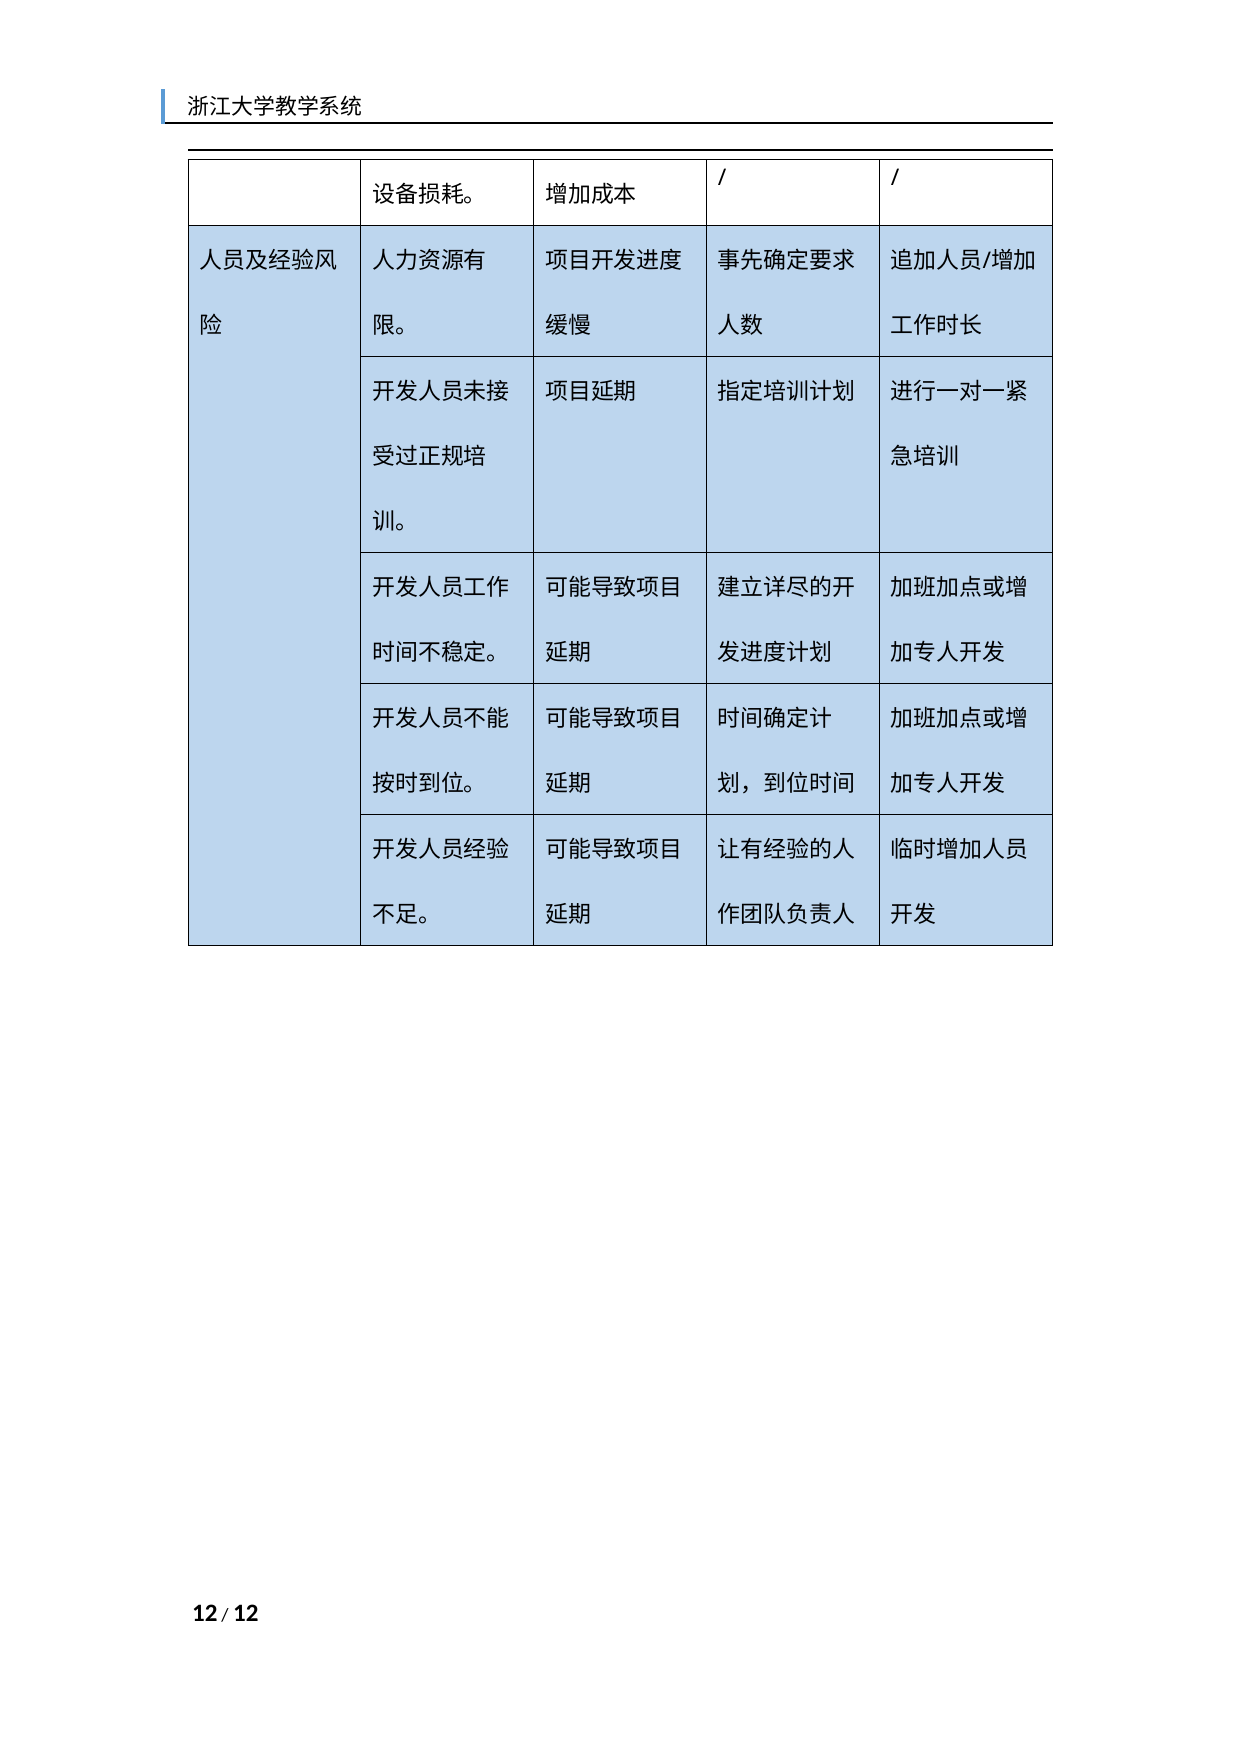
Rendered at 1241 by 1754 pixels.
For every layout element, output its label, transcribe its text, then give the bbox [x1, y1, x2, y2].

table_cell 人员及经验风险 [189, 226, 360, 945]
table_cell 临时增加人员开发 [880, 815, 1052, 945]
table_cell 加班加点或增加专人开发 [880, 684, 1052, 814]
table_cell 可能导致项目延期 [534, 553, 706, 683]
table_cell / [880, 160, 1052, 225]
table_cell 开发人员经验不足。 [361, 815, 533, 945]
table_cell 时间确定计划，到位时间 [707, 684, 879, 814]
table_cell 建立详尽的开发进度计划 [707, 553, 879, 683]
table_cell 增加成本 [534, 160, 706, 225]
table_cell 开发人员未接受过正规培训。 [361, 357, 533, 552]
table_cell 可能导致项目延期 [534, 815, 706, 945]
table_cell 指定培训计划 [707, 357, 879, 552]
table_cell 项目开发进度缓慢 [534, 226, 706, 356]
table_cell 进行一对一紧急培训 [880, 357, 1052, 552]
table_cell 项目延期 [534, 357, 706, 552]
table_cell 事先确定要求人数 [707, 226, 879, 356]
table_cell / [707, 160, 879, 225]
table_cell 开发人员工作时间不稳定。 [361, 553, 533, 683]
table_cell 加班加点或增加专人开发 [880, 553, 1052, 683]
table_cell 设备损耗。 [361, 160, 533, 225]
table_cell 让有经验的人作团队负责人 [707, 815, 879, 945]
table_cell 人力资源有限。 [361, 226, 533, 356]
table_cell 可能导致项目延期 [534, 684, 706, 814]
table_cell 追加人员/增加工作时长 [880, 226, 1052, 356]
table_cell 开发人员不能按时到位。 [361, 684, 533, 814]
